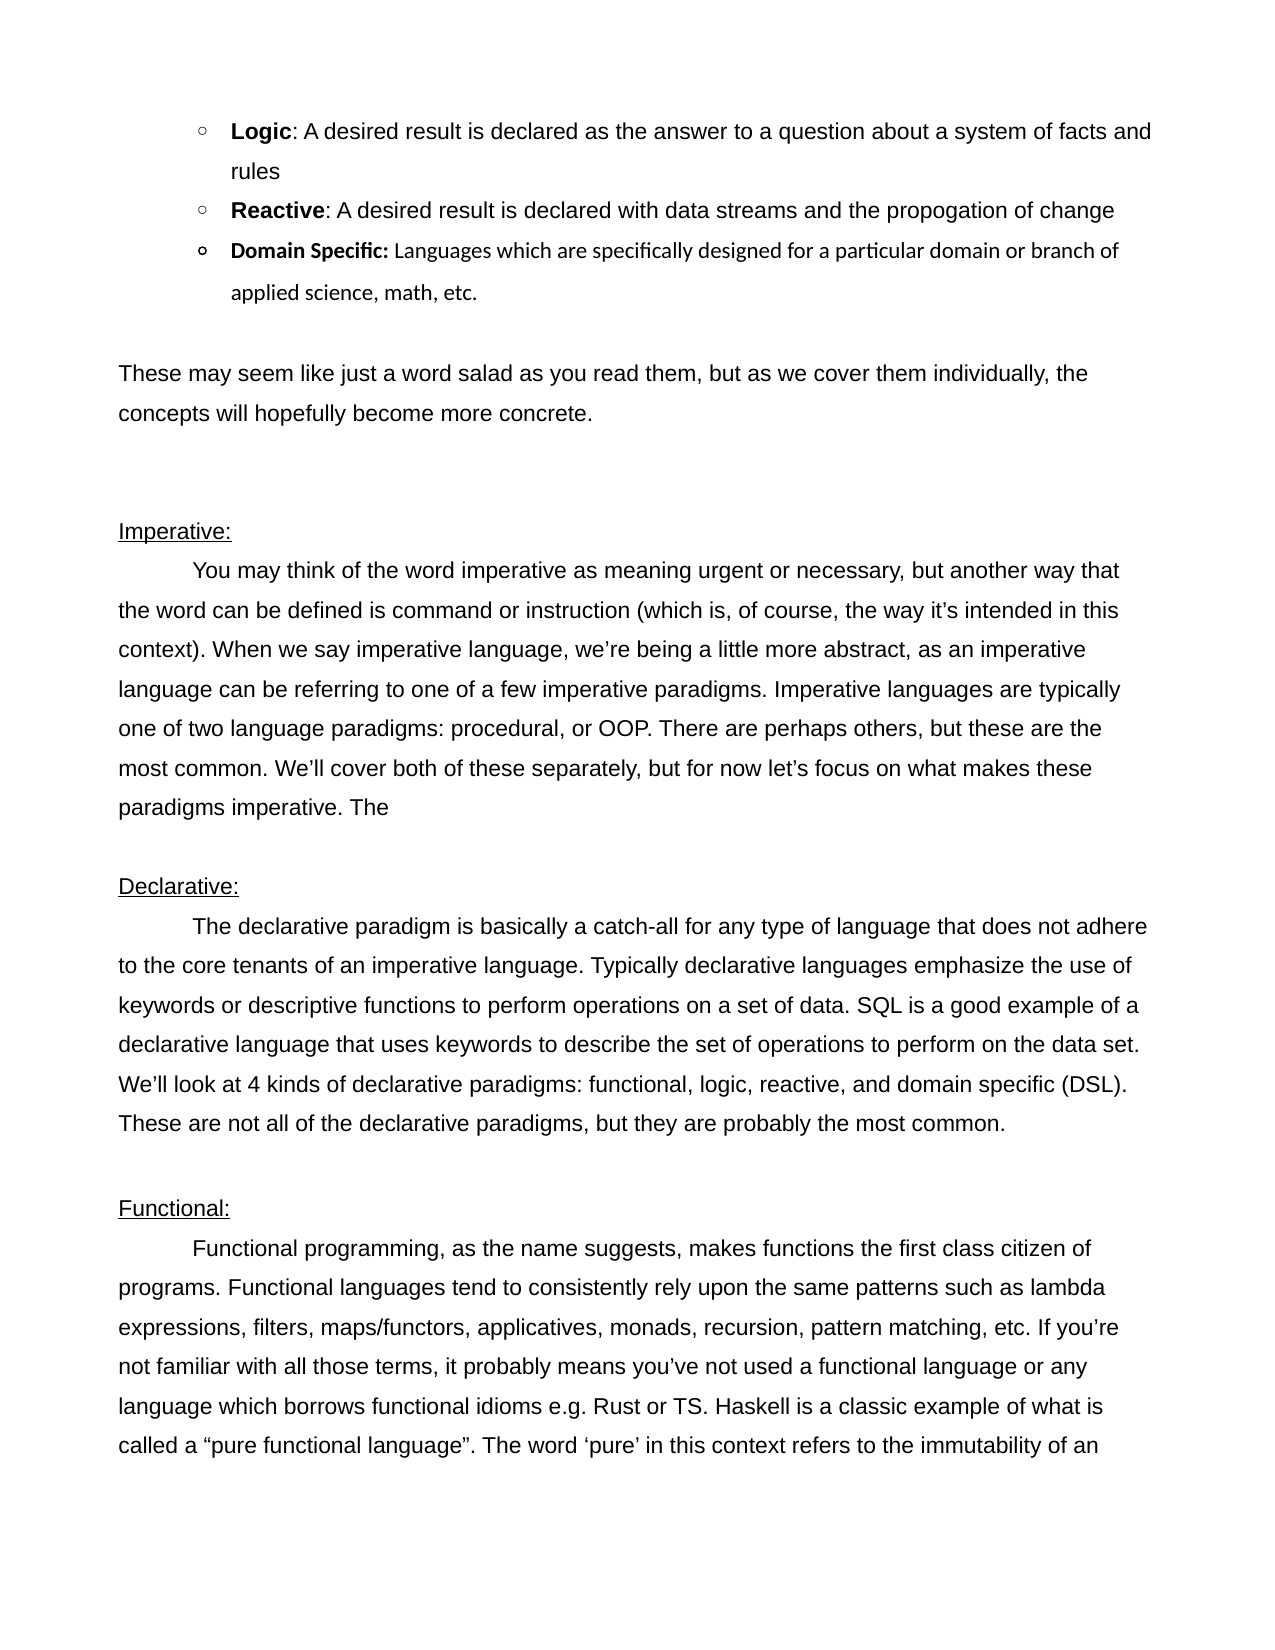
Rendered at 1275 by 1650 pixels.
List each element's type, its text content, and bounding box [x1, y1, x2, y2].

list Reactive: A desired result is declared with data streams and the propogation of change [193, 197, 1157, 223]
text Imperative: [118, 518, 1157, 544]
text Functional: [118, 1195, 1157, 1222]
text The declarative paradigm is basically a catch-all for any type of language that does not adhere to the core tenants of an imperative language. Typically declarative languages emphasize the use of keywords or descriptive functions to perform operations on a set of data. SQL is a good example of a declarative language that uses keywords to describe the set of operations to perform on the data set. We’ll look at 4 kinds of declarative paradigms: functional, logic, reactive, and domain specific (DSL). These are not all of the declarative paradigms, but they are probably the most common. [118, 913, 1157, 1136]
list Domain Specific: Languages which are specifically designed for a particular domain or branch of applied science, math, etc. [193, 237, 1157, 307]
text These may seem like just a word salad as you read them, but as we cover them individually, the concepts will hopefully become more concrete. [118, 360, 1157, 426]
list Logic: A desired result is declared as the answer to a question about a system of facts and rules [193, 118, 1157, 184]
text Declarative: [118, 873, 1157, 899]
text You may think of the word imperative as meaning urgent or necessary, but another way that the word can be defined is command or instruction (which is, of course, the way it’s intended in this context). When we say imperative language, we’re being a little more abstract, as an imperative language can be referring to one of a few imperative paradigms. Imperative languages are typically one of two language paradigms: procedural, or OOP. There are perhaps others, but these are the most common. We’ll cover both of these separately, but for now let’s focus on what makes these paradigms imperative. The [118, 557, 1157, 821]
